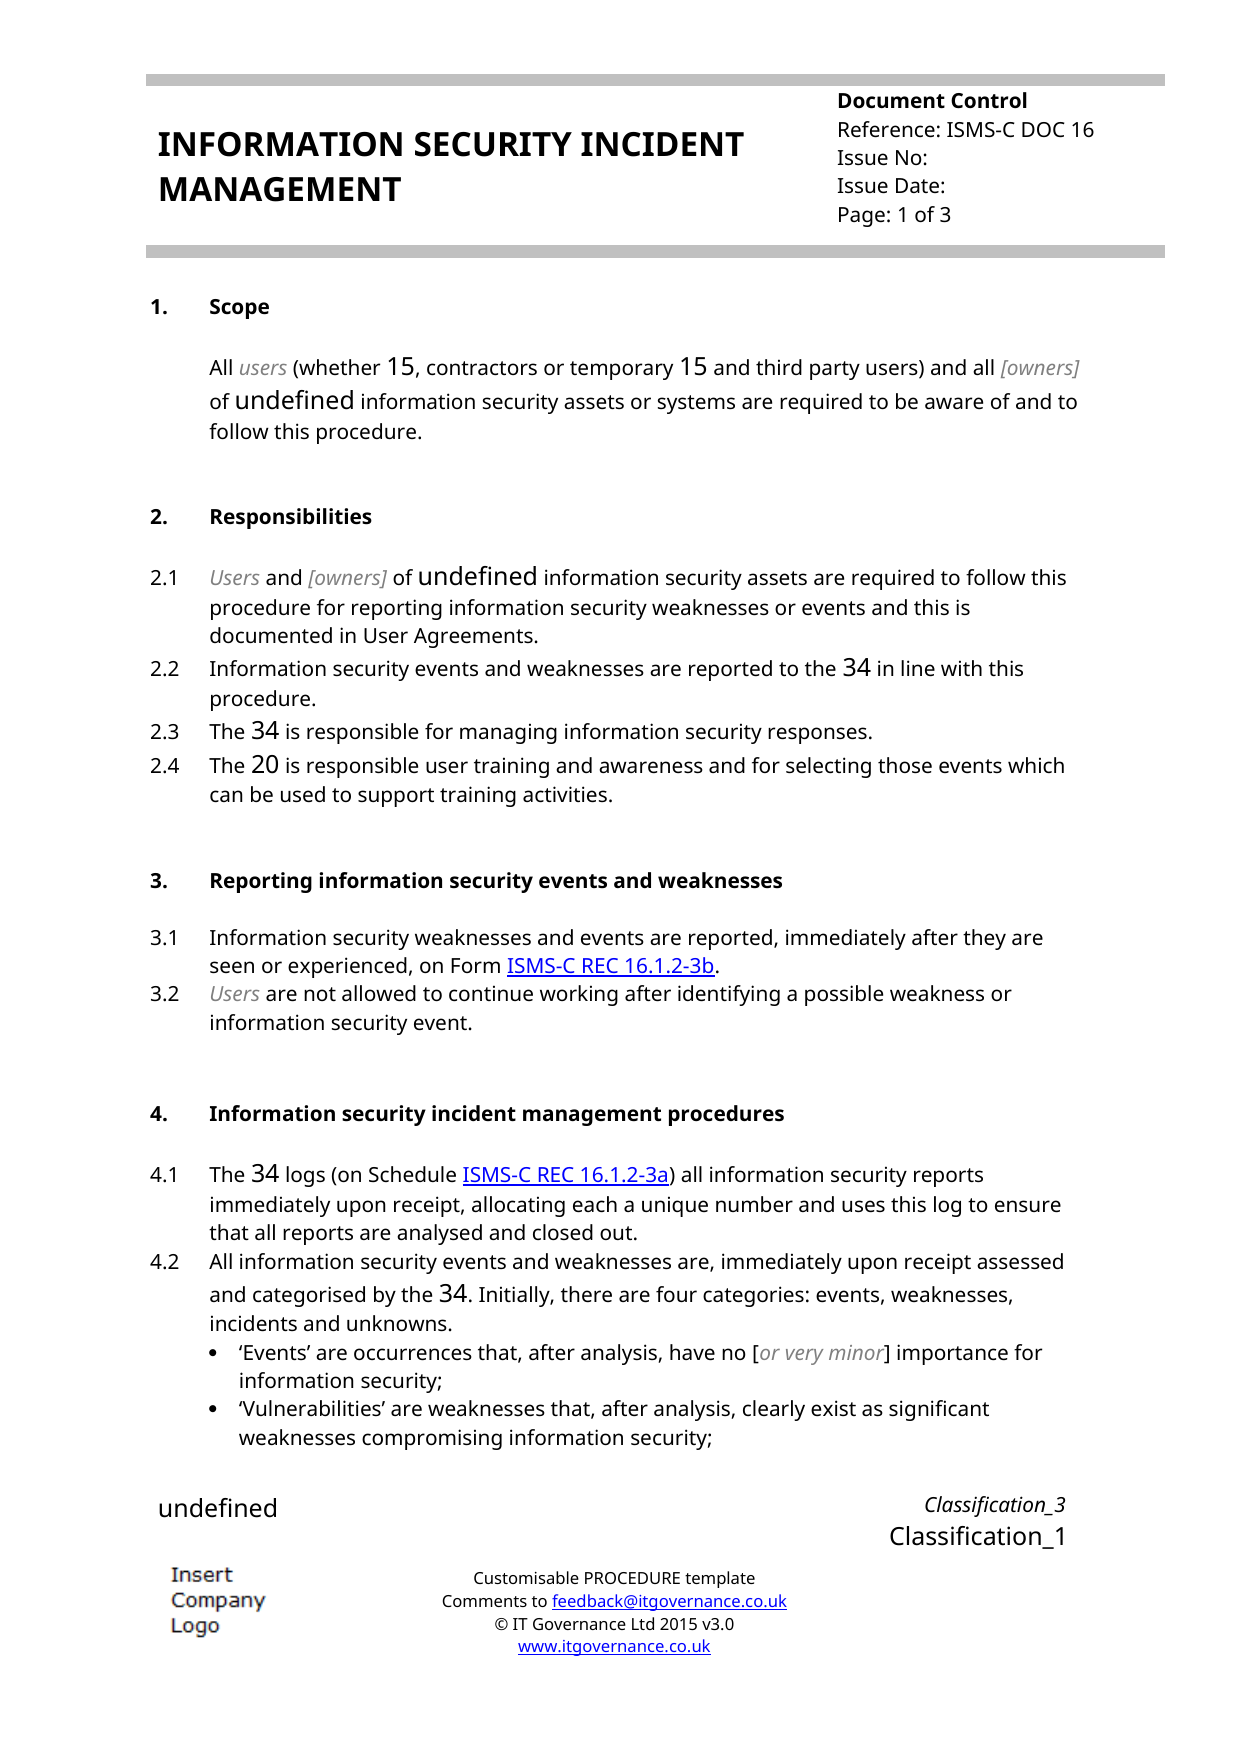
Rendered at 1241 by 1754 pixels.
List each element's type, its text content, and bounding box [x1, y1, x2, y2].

list Information security events and weaknesses are reported to the in line with this procedure. [150, 650, 1090, 712]
list The is responsible for managing information security responses. [150, 712, 1090, 746]
list ‘Vulnerabilities’ are weaknesses that, after analysis, clearly exist as significant weaknesses compromising information security; [209, 1394, 1090, 1451]
list Information security weaknesses and events are reported, immediately after they are seen or experienced, on Form ISMS-C REC 16.1.2-3b. [150, 923, 1090, 979]
text All users (whether , contractors or temporary and third party users) and all [owners] of information security assets or systems are required to be aware of and to follow this procedure. [209, 349, 1090, 445]
list Reporting information security events and weaknesses [150, 866, 1090, 894]
list The logs (on Schedule ISMS-C REC 16.1.2-3a) all information security reports immediately upon receipt, allocating each a unique number and uses this log to ensure that all reports are analysed and closed out. [150, 1156, 1090, 1247]
list The is responsible user training and awareness and for selecting those events which can be used to support training activities. [150, 746, 1090, 809]
list ‘Events’ are occurrences that, after analysis, have no [or very minor] importance for information security; [209, 1338, 1090, 1394]
list Users are not allowed to continue working after identifying a possible weakness or information security event. [150, 979, 1090, 1071]
picture [157, 1552, 293, 1658]
list Scope [150, 292, 1090, 320]
list Responsibilities [150, 502, 1090, 531]
list Information security incident management procedures [150, 1099, 1090, 1127]
list Users and [owners] of information security assets are required to follow this procedure for reporting information security weaknesses or events and this is documented in User Agreements. [150, 559, 1090, 650]
list All information security events and weaknesses are, immediately upon receipt assessed and categorised by the . Initially, there are four categories: events, weaknesses, incidents and unknowns. [150, 1247, 1090, 1338]
